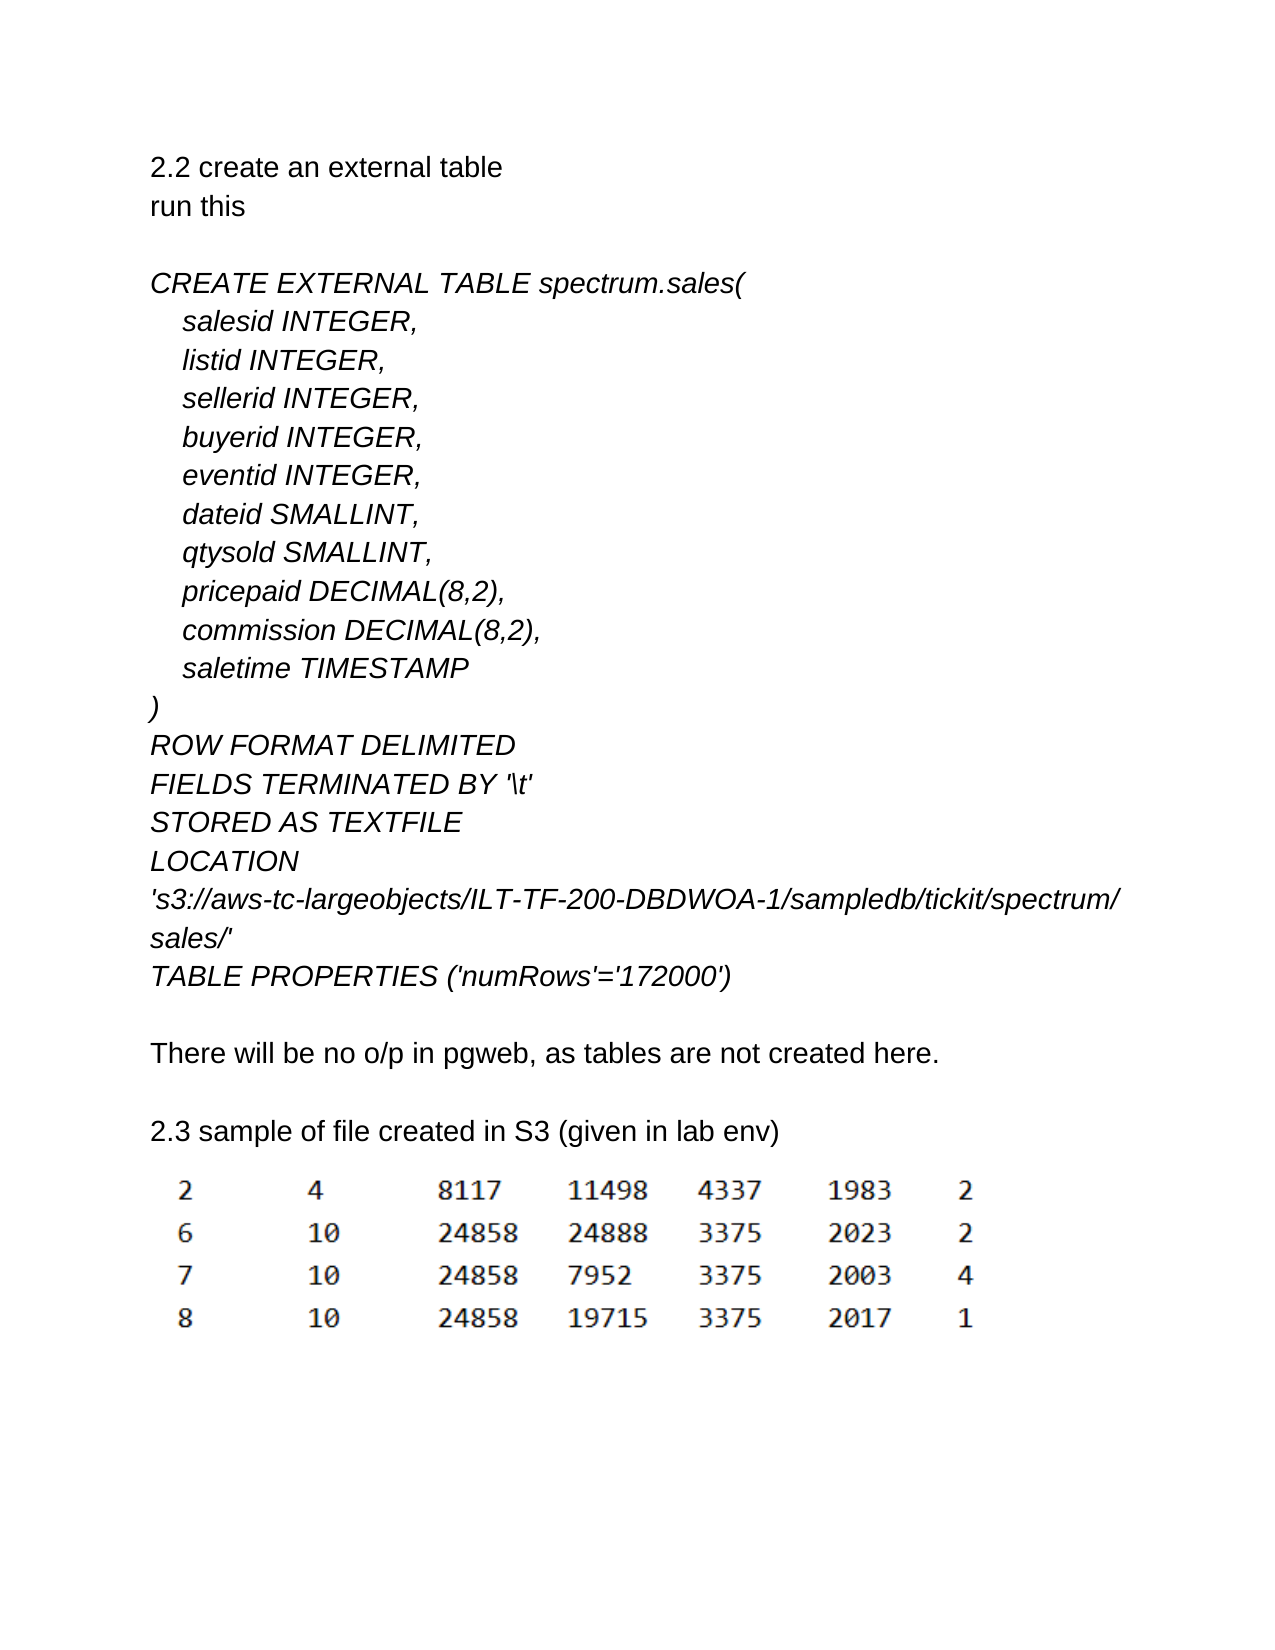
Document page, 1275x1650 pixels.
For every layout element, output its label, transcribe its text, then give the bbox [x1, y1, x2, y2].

text commission DECIMAL(8,2), [150, 612, 1125, 646]
text 2.2 create an external table [150, 150, 1125, 183]
text listid INTEGER, [150, 343, 1125, 376]
text saletime TIMESTAMP [150, 651, 1125, 684]
text qtysold SMALLINT, [150, 535, 1125, 569]
text LOCATION 's3://aws-tc-largeobjects/ILT-TF-200-DBDWOA-1/sampledb/tickit/spectrum/sales/' [150, 844, 1125, 954]
text run this [150, 188, 1125, 222]
text 2.3 sample of file created in S3 (given in lab env) [150, 1113, 1125, 1147]
text dateid SMALLINT, [150, 497, 1125, 530]
text FIELDS TERMINATED BY '\t' [150, 767, 1125, 800]
text buyerid INTEGER, [150, 420, 1125, 453]
text There will be no o/p in pgweb, as tables are not created here. [150, 1036, 1125, 1070]
text TABLE PROPERTIES ('numRows'='172000') [150, 959, 1125, 993]
picture [150, 1152, 1071, 1359]
text ) [150, 689, 1125, 723]
text pricepaid DECIMAL(8,2), [150, 574, 1125, 607]
text CREATE EXTERNAL TABLE spectrum.sales( [150, 266, 1125, 299]
text salesid INTEGER, [150, 304, 1125, 338]
text STORED AS TEXTFILE [150, 805, 1125, 839]
text sellerid INTEGER, [150, 381, 1125, 415]
text ROW FORMAT DELIMITED [150, 728, 1125, 762]
text eventid INTEGER, [150, 458, 1125, 492]
